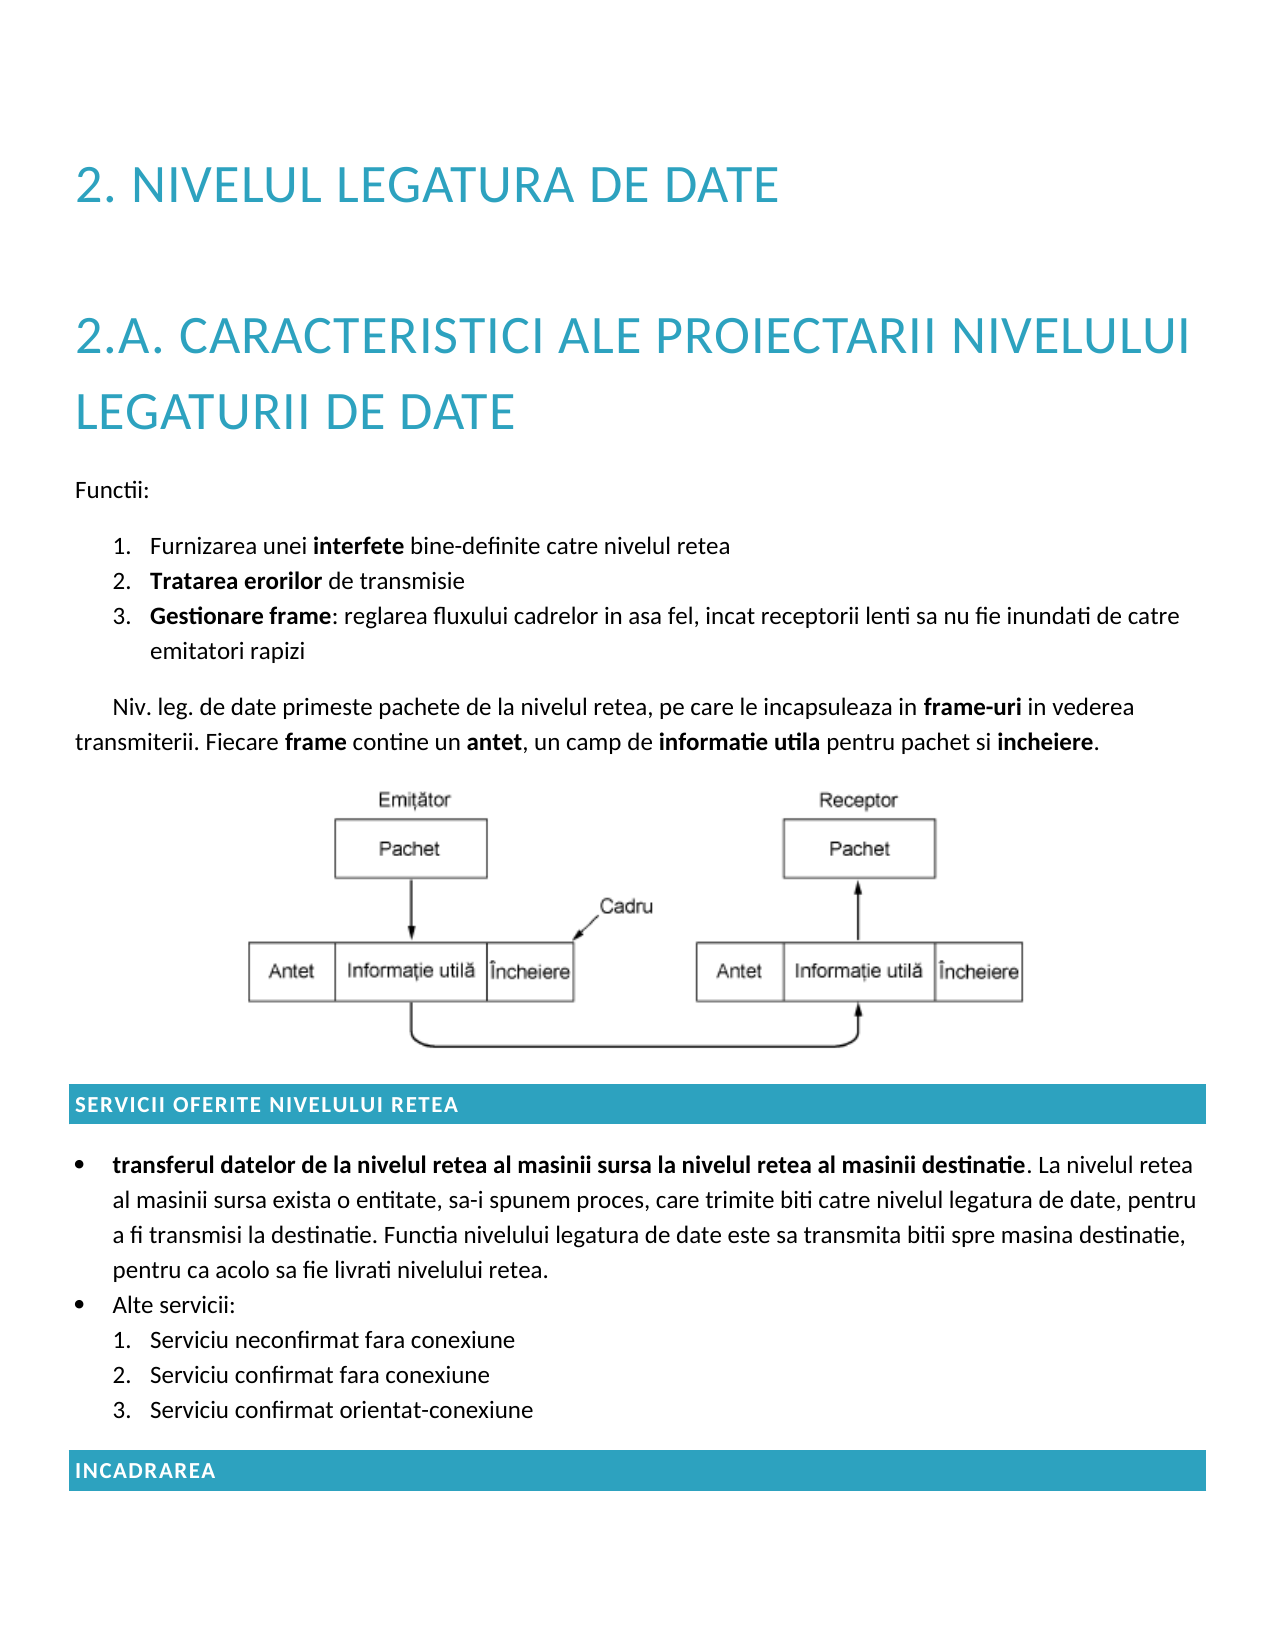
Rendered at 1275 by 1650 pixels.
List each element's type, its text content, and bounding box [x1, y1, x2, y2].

list Tratarea erorilor de transmisie [112, 565, 1200, 595]
text Niv. leg. de date primeste pachete de la nivelul retea, pe care le incapsuleaza in frame-uri in vederea transmiterii. Fiecare frame contine un antet, un camp de informatie utila pentru pachet si incheiere. [75, 691, 1200, 756]
subtitle Servicii oferite nivelului retea [75, 1090, 1200, 1118]
list Serviciu confirmat orientat-conexiune [112, 1394, 1200, 1425]
title 2.a. Caracteristici ale proiectarii nivelului legaturii de date [75, 301, 1200, 443]
list Gestionare frame: reglarea fluxului cadrelor in asa fel, incat receptorii lenti sa nu fie inundati de catre emitatori rapizi [112, 600, 1200, 665]
text Functii: [75, 474, 1200, 504]
subtitle Incadrarea [75, 1457, 1200, 1485]
title 2. Nivelul legatura de date [75, 150, 1200, 216]
list transferul datelor de la nivelul retea al masinii sursa la nivelul retea al masinii destinatie. La nivelul retea al masinii sursa exista o entitate, sa-i spunem proces, care trimite biti catre nivelul legatura de date, pentru a fi transmisi la destinatie. Functia nivelului legatura de date este sa transmita bitii spre masina destinatie, pentru ca acolo sa fie livrati nivelului retea. [75, 1149, 1200, 1285]
list Serviciu confirmat fara conexiune [112, 1359, 1200, 1390]
picture [222, 781, 1053, 1059]
list Alte servicii: [75, 1289, 1200, 1320]
list Serviciu neconfirmat fara conexiune [112, 1324, 1200, 1355]
list Furnizarea unei interfete bine-definite catre nivelul retea [112, 530, 1200, 560]
